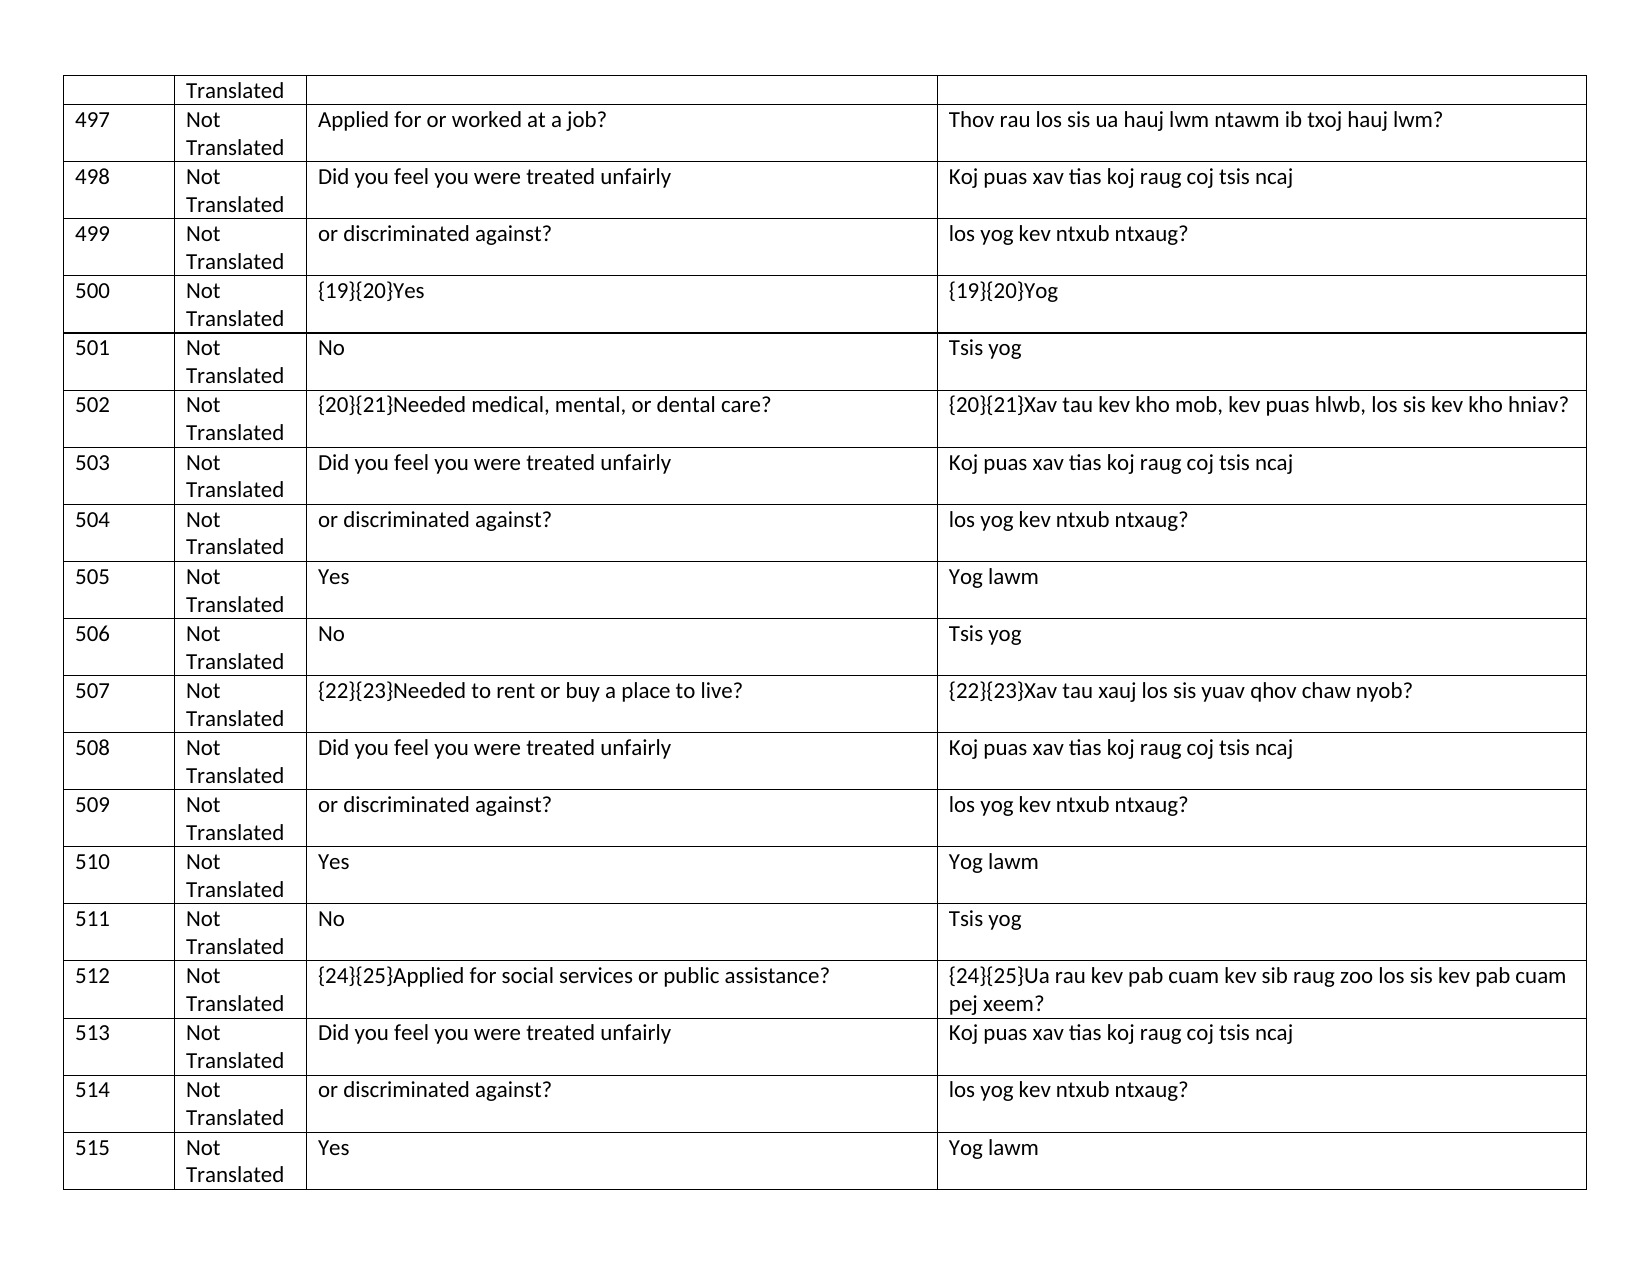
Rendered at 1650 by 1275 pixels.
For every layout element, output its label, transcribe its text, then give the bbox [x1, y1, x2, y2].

table_cell or discriminated against? [307, 219, 937, 275]
table_cell {22}{23}Xav tau xauj los sis yuav qhov chaw nyob? [938, 676, 1586, 732]
table_cell Not Translated [175, 676, 306, 732]
table_cell 4986e832188-b669-4e5f-89dc-b1da93c0cd20 [64, 162, 174, 218]
table_cell Not Translated [175, 904, 306, 960]
table_cell 49939a8fb39-f6f3-47cb-871b-445e5107739e [64, 219, 174, 275]
table_cell Did you feel you were treated unfairly [307, 1019, 937, 1074]
table_cell 5071eb05b75-e6a8-477d-b382-23991ca5e6fb [64, 676, 174, 732]
table_cell Tsis yog [938, 904, 1586, 960]
table_cell Yes [307, 847, 937, 903]
table_cell Yes [307, 1133, 937, 1189]
table_cell 5115371aeb9-dbd4-4b9c-b4ab-d6a9535b56cb [64, 904, 174, 960]
table_cell No [307, 904, 937, 960]
table_cell Yes [307, 562, 937, 618]
table_cell or discriminated against? [307, 505, 937, 561]
table_cell Did you feel you were treated unfairly [307, 448, 937, 504]
table_cell Yog lawm [938, 562, 1586, 618]
table_cell No [307, 334, 937, 389]
table_cell Not Translated [175, 1076, 306, 1132]
table_cell Not Translated [175, 448, 306, 504]
table_cell Applied for or worked at a job? [307, 105, 937, 161]
table_cell Koj puas xav tias koj raug coj tsis ncaj [938, 448, 1586, 504]
table_cell Not Translated [175, 733, 306, 789]
table_cell 503aeab3e43-4dab-46f6-845e-257116966159 [64, 448, 174, 504]
table_cell Did you feel you were treated unfairly [307, 733, 937, 789]
table_cell Not Translated [175, 790, 306, 846]
table_cell Not Translated [175, 334, 306, 389]
table_cell 510efd7e3fc-c841-4b1f-b235-2349dd9a6495 [64, 847, 174, 903]
table_cell Not Translated [175, 847, 306, 903]
table_cell 515ffdf26a9-fa90-4f31-854f-e07fc4e4947e [64, 1133, 174, 1189]
table_cell {20}{21}Xav tau kev kho mob, kev puas hlwb, los sis kev kho hniav? [938, 391, 1586, 447]
table_cell {24}{25}Applied for social services or public assistance? [307, 961, 937, 1017]
table_cell Not Translated [175, 562, 306, 618]
table_cell Not Translated [175, 276, 306, 332]
table_cell Not Translated [175, 619, 306, 675]
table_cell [307, 76, 937, 104]
table_cell los yog kev ntxub ntxaug? [938, 505, 1586, 561]
table_cell Tsis yog [938, 619, 1586, 675]
table_cell Not Translated [175, 391, 306, 447]
table_cell {24}{25}Ua rau kev pab cuam kev sib raug zoo los sis kev pab cuam pej xeem? [938, 961, 1586, 1017]
table_cell 50623005f49-fc37-4ac6-8f6a-833c2820392a [64, 619, 174, 675]
table_cell Tsis yog [938, 334, 1586, 389]
table_cell 51423eee684-404d-4f17-b430-2fd663bb6d9a [64, 1076, 174, 1132]
table_cell 504d98d58a8-f481-43ed-8ee6-c2202ac179b3 [64, 505, 174, 561]
table_cell 500c4a93f2e-ed24-453b-9b81-9f55e47cf31c [64, 276, 174, 332]
table_cell No [307, 619, 937, 675]
table_cell Did you feel you were treated unfairly [307, 162, 937, 218]
table_cell Not Translated [175, 1019, 306, 1074]
table_cell 5058e7a31be-614d-49c5-b6f2-f919046b3786 [64, 562, 174, 618]
table_cell Not Translated [175, 162, 306, 218]
table_cell Not Translated [175, 505, 306, 561]
table_cell los yog kev ntxub ntxaug? [938, 1076, 1586, 1132]
table_cell {22}{23}Needed to rent or buy a place to live? [307, 676, 937, 732]
table_cell 501f5d10b4b-48aa-4968-8bb3-c88b0ad6f8e8 [64, 334, 174, 389]
table_cell 50829b50783-9f70-497b-8538-b211cbb8e8bc [64, 733, 174, 789]
table_cell Not Translated [175, 219, 306, 275]
table_cell 5124dbea003-6ff8-4203-b102-36d8844700a5 [64, 961, 174, 1017]
table_cell {19}{20}Yes [307, 276, 937, 332]
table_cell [938, 76, 1586, 104]
table_cell Yog lawm [938, 847, 1586, 903]
table_cell los yog kev ntxub ntxaug? [938, 790, 1586, 846]
table_cell 49774e03b19-d6a6-4b23-a85f-cb20a7e671dd [64, 105, 174, 161]
table_cell 50243a7cfb9-254e-4863-824b-1d0bfe62a63b [64, 391, 174, 447]
table_cell Koj puas xav tias koj raug coj tsis ncaj [938, 162, 1586, 218]
table_cell Koj puas xav tias koj raug coj tsis ncaj [938, 1019, 1586, 1074]
table_cell {19}{20}Yog [938, 276, 1586, 332]
table_cell Not Translated [175, 76, 306, 104]
table_cell Not Translated [175, 1133, 306, 1189]
table_cell los yog kev ntxub ntxaug? [938, 219, 1586, 275]
table_cell Yog lawm [938, 1133, 1586, 1189]
table_cell Not Translated [175, 961, 306, 1017]
table_cell or discriminated against? [307, 790, 937, 846]
table_cell 509ca2add65-1960-47b1-bead-64dcb49f0a15 [64, 790, 174, 846]
table_cell {20}{21}Needed medical, mental, or dental care? [307, 391, 937, 447]
table_cell or discriminated against? [307, 1076, 937, 1132]
table_cell Not Translated [175, 105, 306, 161]
table_cell Koj puas xav tias koj raug coj tsis ncaj [938, 733, 1586, 789]
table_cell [64, 76, 174, 104]
table_cell Thov rau los sis ua hauj lwm ntawm ib txoj hauj lwm? [938, 105, 1586, 161]
table_cell 513e07f5324-1aac-4870-a0a0-539a7c87ee1d [64, 1019, 174, 1074]
